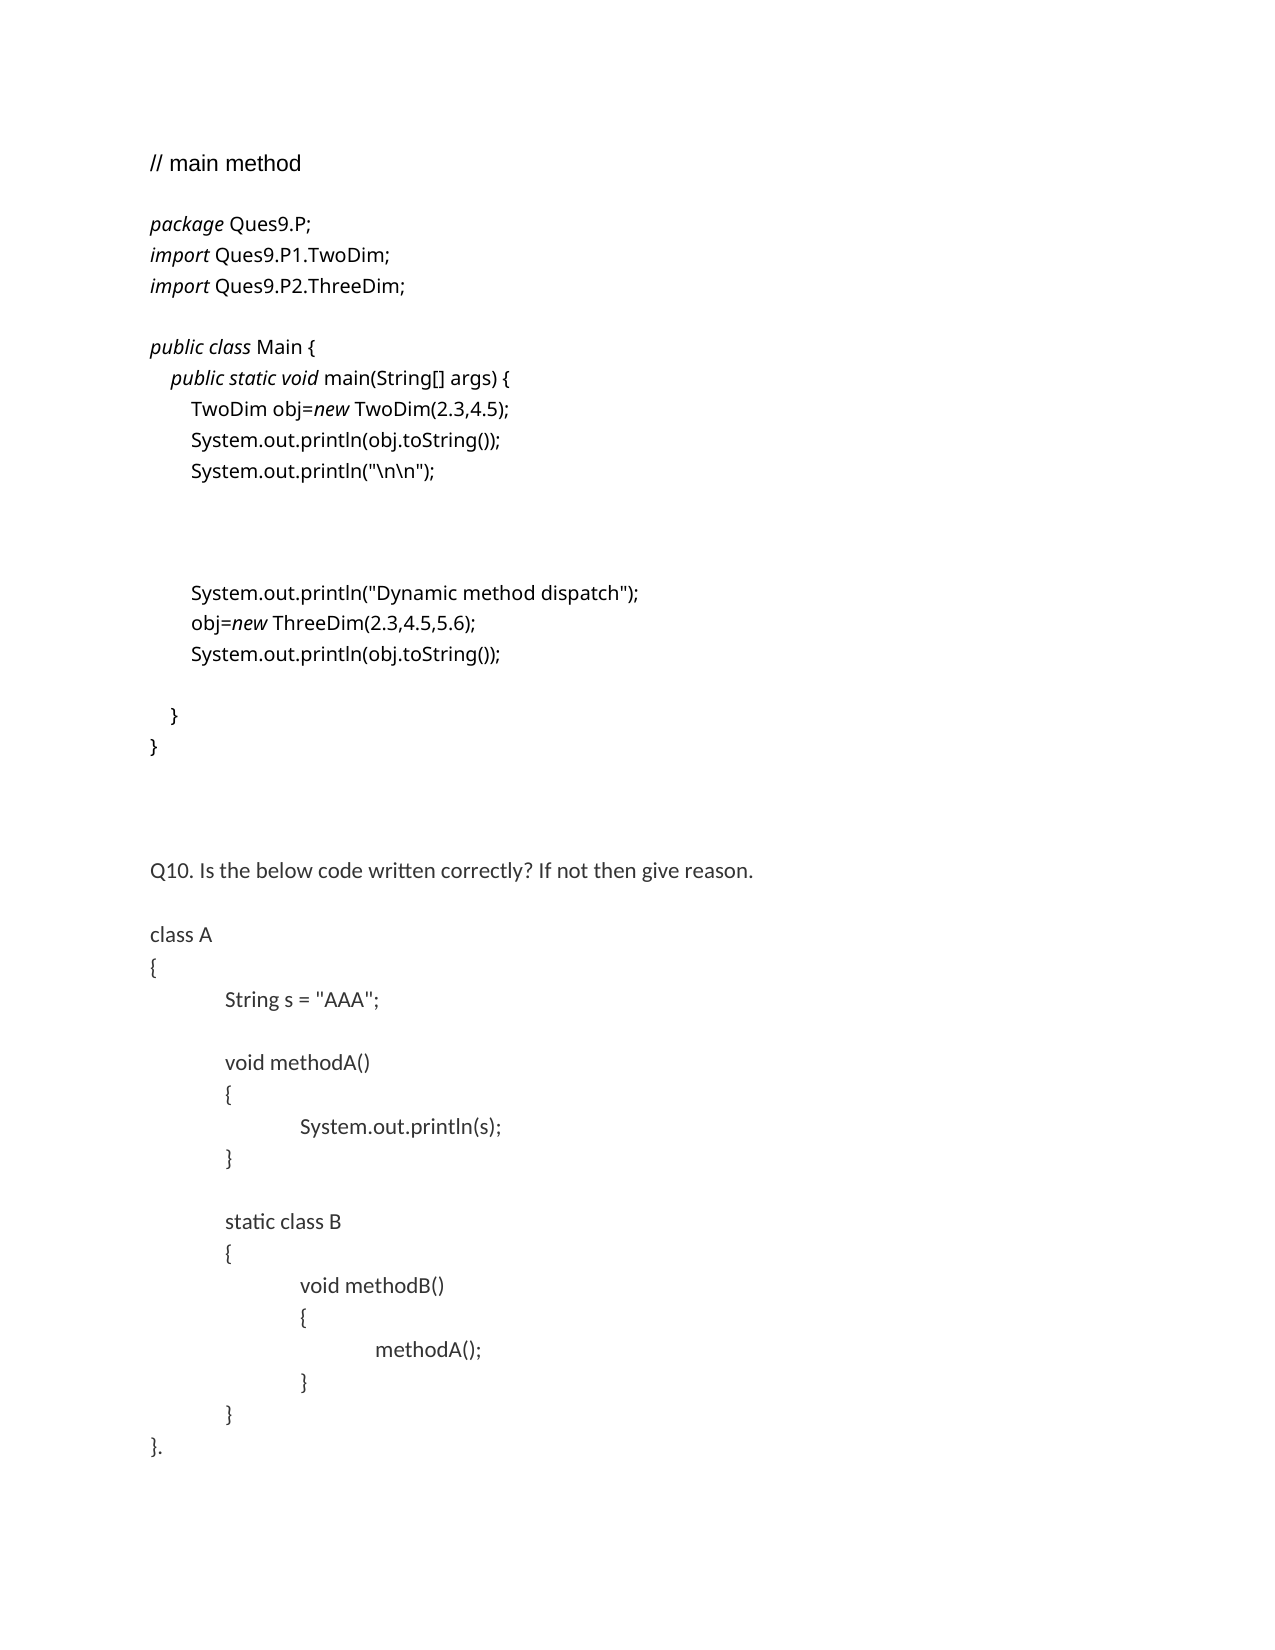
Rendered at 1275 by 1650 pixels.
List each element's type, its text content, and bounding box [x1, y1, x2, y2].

text void methodB() [150, 1271, 1125, 1299]
text { [150, 1303, 1125, 1331]
text { [150, 1239, 1125, 1267]
text String s = "AAA"; [150, 985, 1125, 1013]
text } [150, 1400, 1125, 1428]
text Q10. Is the below code written correctly? If not then give reason. [150, 856, 1125, 884]
text static class B [150, 1207, 1125, 1235]
text } [150, 1144, 1125, 1172]
text package Ques9.P; import Ques9.P1.TwoDim; import Ques9.P2.ThreeDim; public class Main { public static void main(String[] args) { TwoDim obj=new TwoDim(2.3,4.5); System.out.println(obj.toString()); System.out.println("\n\n"); System.out.println("Dynamic method dispatch"); obj=new ThreeDim(2.3,4.5,5.6); System.out.println(obj.toString()); } } [150, 210, 1125, 790]
text { [150, 1080, 1125, 1108]
text class A [150, 921, 1125, 948]
text System.out.println(s); [150, 1112, 1125, 1140]
text } [150, 1368, 1125, 1396]
text }. [150, 1432, 1125, 1460]
text { [150, 953, 1125, 981]
text methodA(); [150, 1336, 1125, 1364]
text // main method [150, 150, 1125, 176]
text void methodA() [150, 1048, 1125, 1076]
